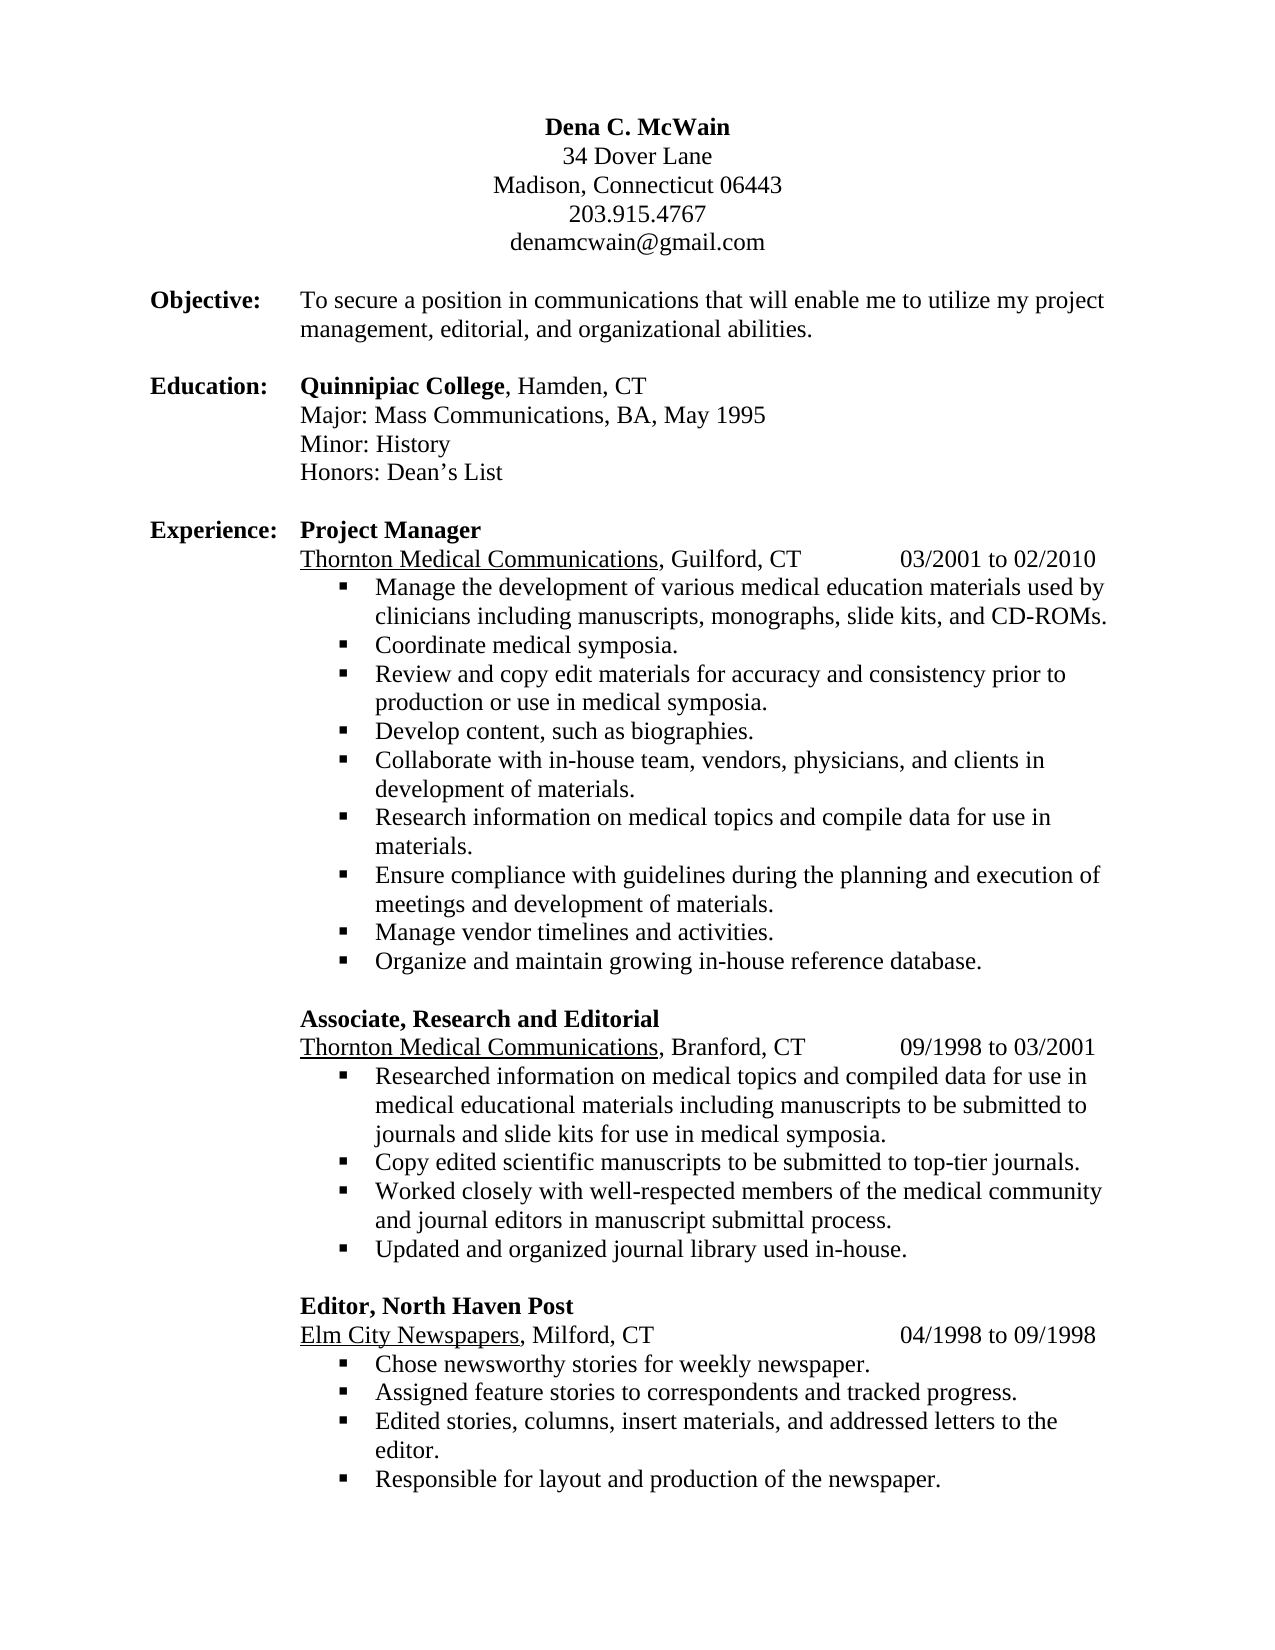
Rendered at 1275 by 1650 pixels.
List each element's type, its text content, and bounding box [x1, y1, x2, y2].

text Thornton Medical Communications, Guilford, CT 03/2001 to 02/2010 [225, 544, 1125, 572]
text Education: , [150, 371, 1125, 400]
list Coordinate medical symposia. [337, 630, 1125, 659]
text 34 Dover Lane [150, 141, 1125, 170]
text Madison, Connecticut 06443 [150, 170, 1125, 199]
text Honors: Dean’s List [225, 457, 1125, 486]
list Research information on medical topics and compile data for use in materials. [337, 802, 1125, 860]
text Objective: To secure a position in communications that will enable me to utilize my project management, editorial, and organizational abilities. [150, 285, 1125, 342]
list Develop content, such as biographies. [337, 716, 1125, 745]
list Updated and organized journal library used in-house. [337, 1234, 1125, 1262]
text 203.915.4767 [150, 199, 1125, 227]
list Worked closely with well-respected members of the medical community and journal editors in manuscript submittal process. [337, 1176, 1125, 1234]
list Edited stories, columns, insert materials, and addressed letters to the editor. [337, 1406, 1125, 1464]
text Major: Mass Communications, BA, May 1995 [225, 400, 1125, 429]
list Manage the development of various medical education materials used by clinicians including manuscripts, monographs, slide kits, and CD-ROMs. [337, 572, 1125, 630]
list Organize and maintain growing in-house reference database. [337, 946, 1125, 975]
text Dena C. McWain [150, 112, 1125, 141]
text denamcwain@gmail.com [150, 227, 1125, 256]
text Associate, Research and Editorial [225, 1004, 1125, 1032]
text Experience: Project Manager [150, 515, 1125, 544]
list Chose newsworthy stories for weekly newspaper. [337, 1349, 1125, 1377]
text Minor: History [225, 429, 1125, 457]
list Copy edited scientific manuscripts to be submitted to top-tier journals. [337, 1147, 1125, 1176]
list Assigned feature stories to correspondents and tracked progress. [337, 1377, 1125, 1406]
list Collaborate with in-house team, vendors, physicians, and clients in development of materials. [337, 745, 1125, 802]
text Medical Communications, 09/1998 to 03/2001 [225, 1032, 1125, 1061]
list Review and copy edit materials for accuracy and consistency prior to production or use in medical symposia. [337, 659, 1125, 716]
list Responsible for layout and production of the newspaper. [337, 1464, 1125, 1492]
list Ensure compliance with guidelines during the planning and execution of meetings and development of materials. [337, 860, 1125, 917]
list Researched information on medical topics and compiled data for use in medical educational materials including manuscripts to be submitted to journals and slide kits for use in medical symposia. [337, 1061, 1125, 1147]
text Newspapers, 04/1998 to 09/1998 [225, 1320, 1125, 1349]
list Manage vendor timelines and activities. [337, 917, 1125, 946]
text Editor, Post [262, 1291, 1125, 1320]
